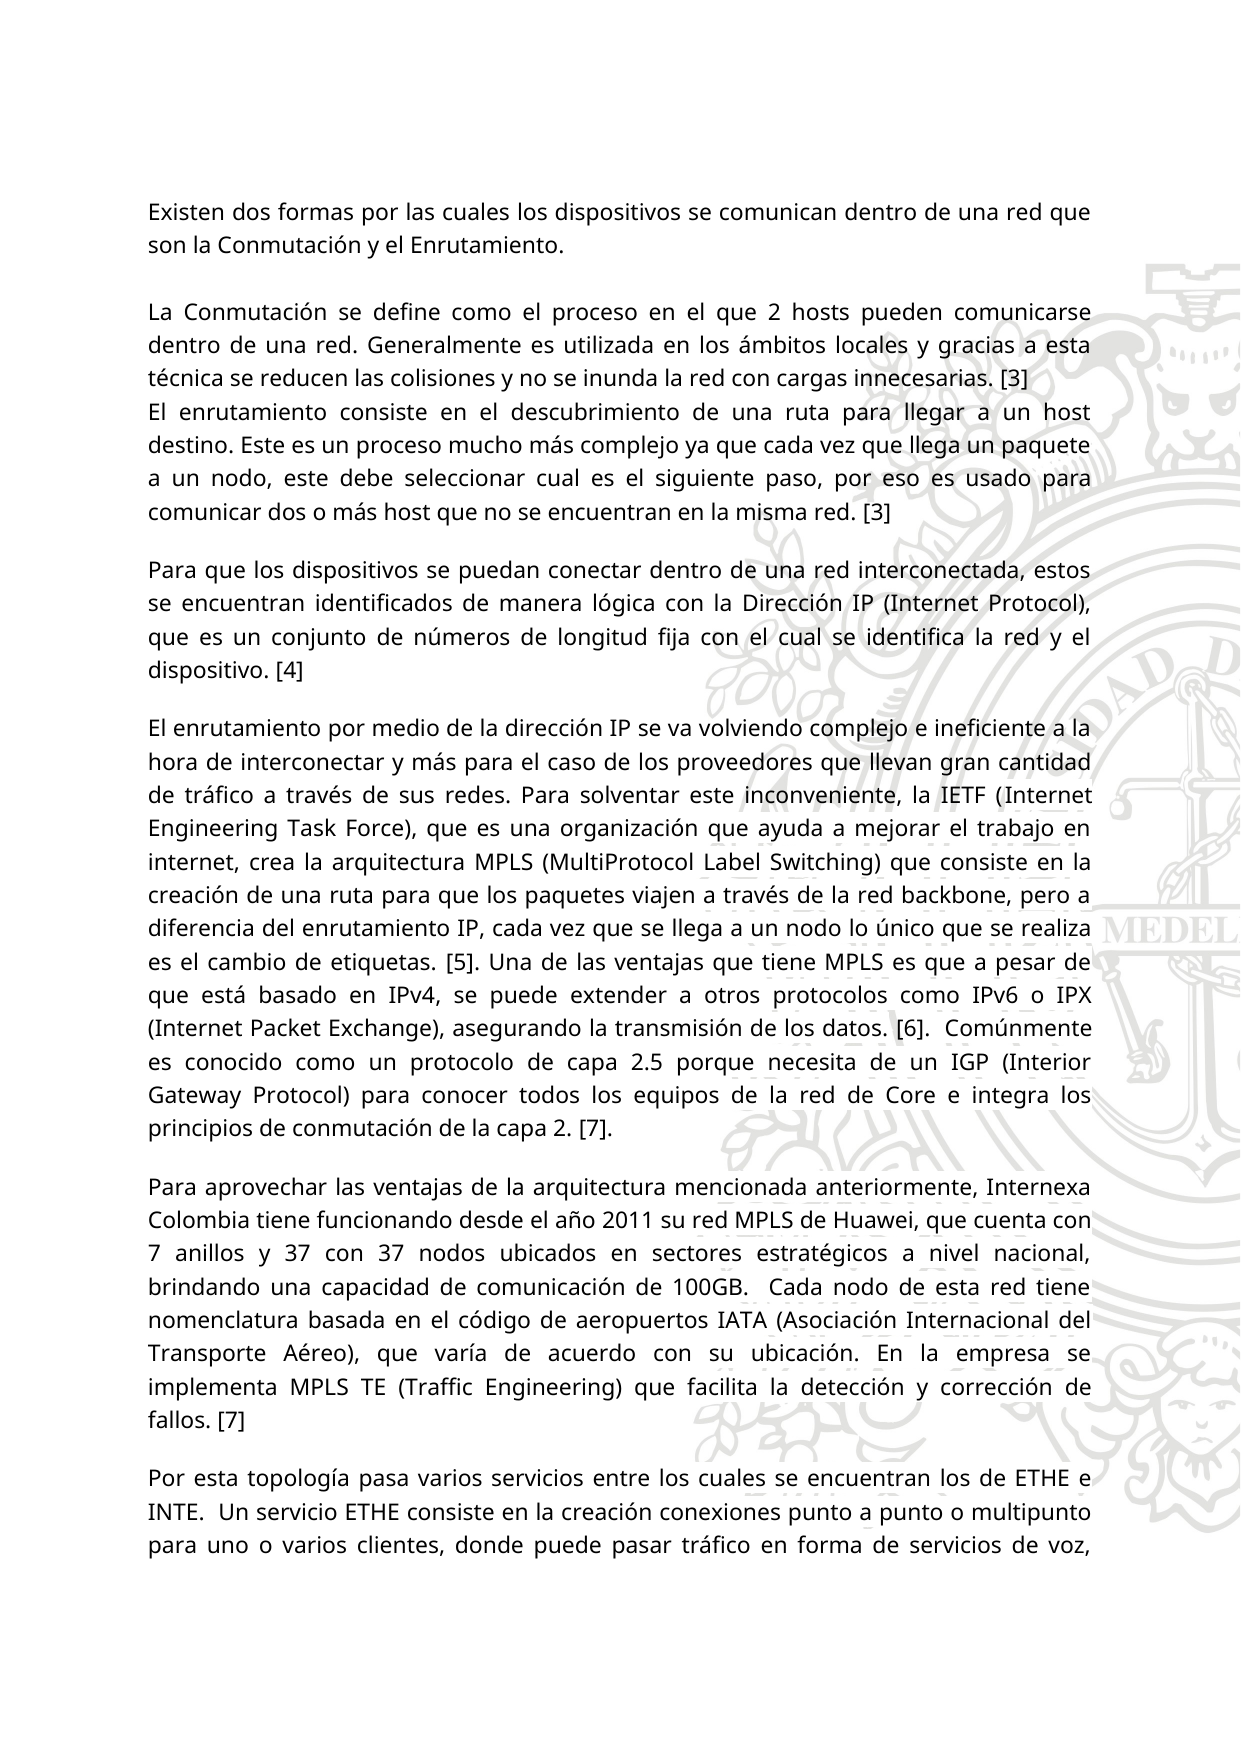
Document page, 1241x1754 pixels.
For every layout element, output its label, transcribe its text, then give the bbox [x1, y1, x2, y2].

text El enrutamiento por medio de la dirección IP se va volviendo complejo e ineficiente a la hora de interconectar y más para el caso de los proveedores que llevan gran cantidad de tráfico a través de sus redes. Para solventar este inconveniente, la IETF (Internet Engineering Task Force), que es una organización que ayuda a mejorar el trabajo en internet, crea la arquitectura MPLS (MultiProtocol Label Switching) que consiste en la creación de una ruta para que los paquetes viajen a través de la red backbone, pero a diferencia del enrutamiento IP, cada vez que se llega a un nodo lo único que se realiza es el cambio de etiquetas.. Una de las ventajas que tiene MPLS es que a pesar de que está basado en IPv4, se puede extender a otros protocolos como IPv6 o IPX (Internet Packet Exchange), asegurando la transmisión de los datos.. Comúnmente es conocido como un protocolo de capa 2.5 porque necesita de un IGP (Interior Gateway Protocol) para conocer todos los equipos de la red de Core e integra los principios de conmutación de la capa 2. . [148, 710, 1092, 812]
text El enrutamiento consiste en el descubrimiento de una ruta para llegar a un host destino. Este es un proceso mucho más complejo ya que cada vez que llega un paquete a un nodo, este debe seleccionar cual es el siguiente paso, por eso es usado para comunicar dos o más host que no se encuentran en la misma red. [148, 393, 1092, 527]
text Para que los dispositivos se puedan conectar dentro de una red interconectada, estos se encuentran identificados de manera lógica con la Dirección IP (Internet Protocol), que es un conjunto de números de longitud fija con el cual se identifica la red y el dispositivo. [148, 552, 1092, 685]
text Existen dos formas por las cuales los dispositivos se comunican dentro de una red que son la Conmutación y el Enrutamiento. [148, 193, 1092, 260]
picture [0, 192, 1241, 1574]
